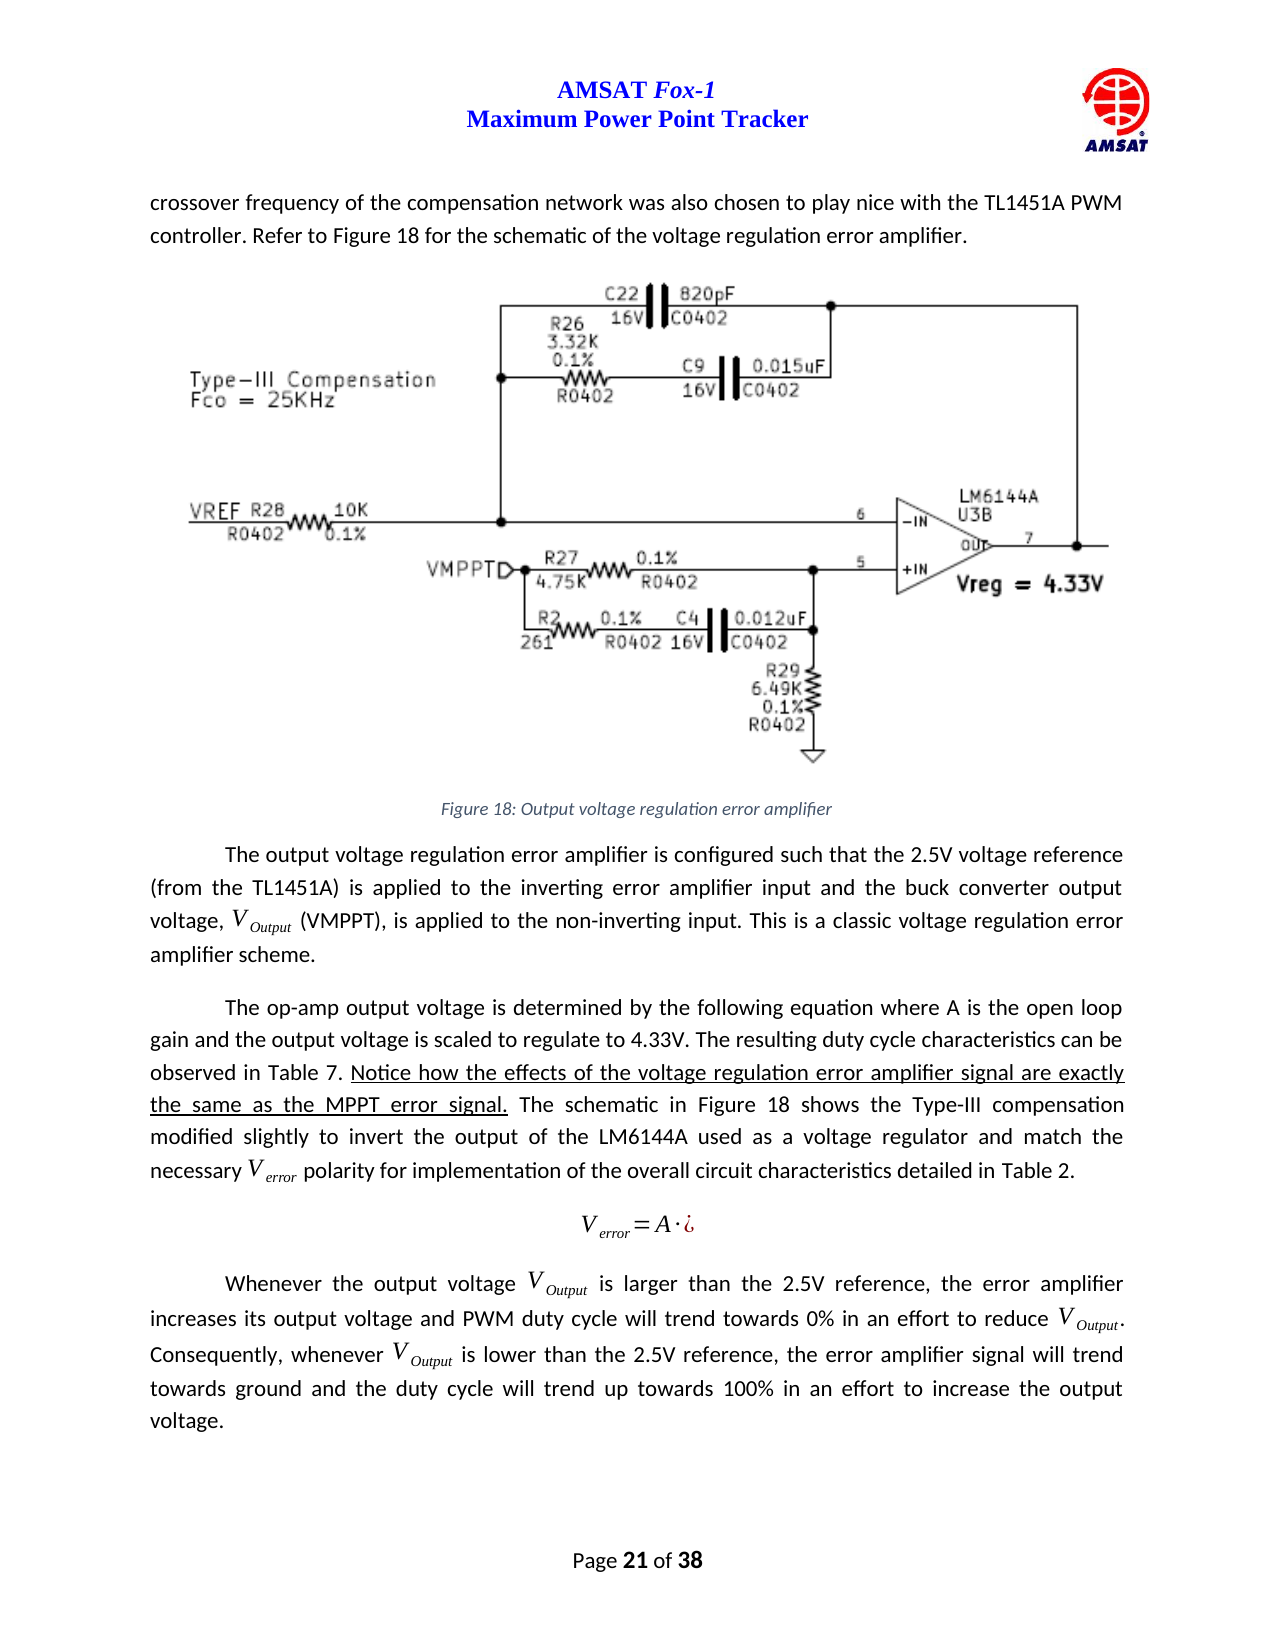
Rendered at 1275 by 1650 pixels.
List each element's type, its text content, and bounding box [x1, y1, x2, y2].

text The op-amp output voltage is determined by the following equation where A is the open loop gain and the output voltage is scaled to regulate to 4.33V. The resulting duty cycle characteristics can be observed in Table 7. Notice how the effects of the voltage regulation error amplifier signal are exactly the same as the MPPT error signal. The schematic in Figure 18 shows the Type-III compensation modified slightly to invert the output of the LM6144A used as a voltage regulator and match the necessary polarity for implementation of the overall circuit characteristics detailed in Table 2. [150, 993, 1125, 1186]
text The output voltage regulation error amplifier is configured such that the 2.5V voltage reference (from the TL1451A) is applied to the inverting error amplifier input and the buck converter output voltage, (VMPPT), is applied to the non-inverting input. This is a classic voltage regulation error amplifier scheme. [150, 841, 1125, 968]
text Whenever the output voltage is larger than the 2.5V reference, the error amplifier increases its output voltage and PWM duty cycle will trend towards 0% in an effort to reduce . Consequently, whenever is lower than the 2.5V reference, the error amplifier signal will trend towards ground and the duty cycle will trend up towards 100% in an effort to increase the output voltage. [150, 1267, 1125, 1434]
picture [150, 273, 1109, 772]
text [150, 188, 1125, 249]
